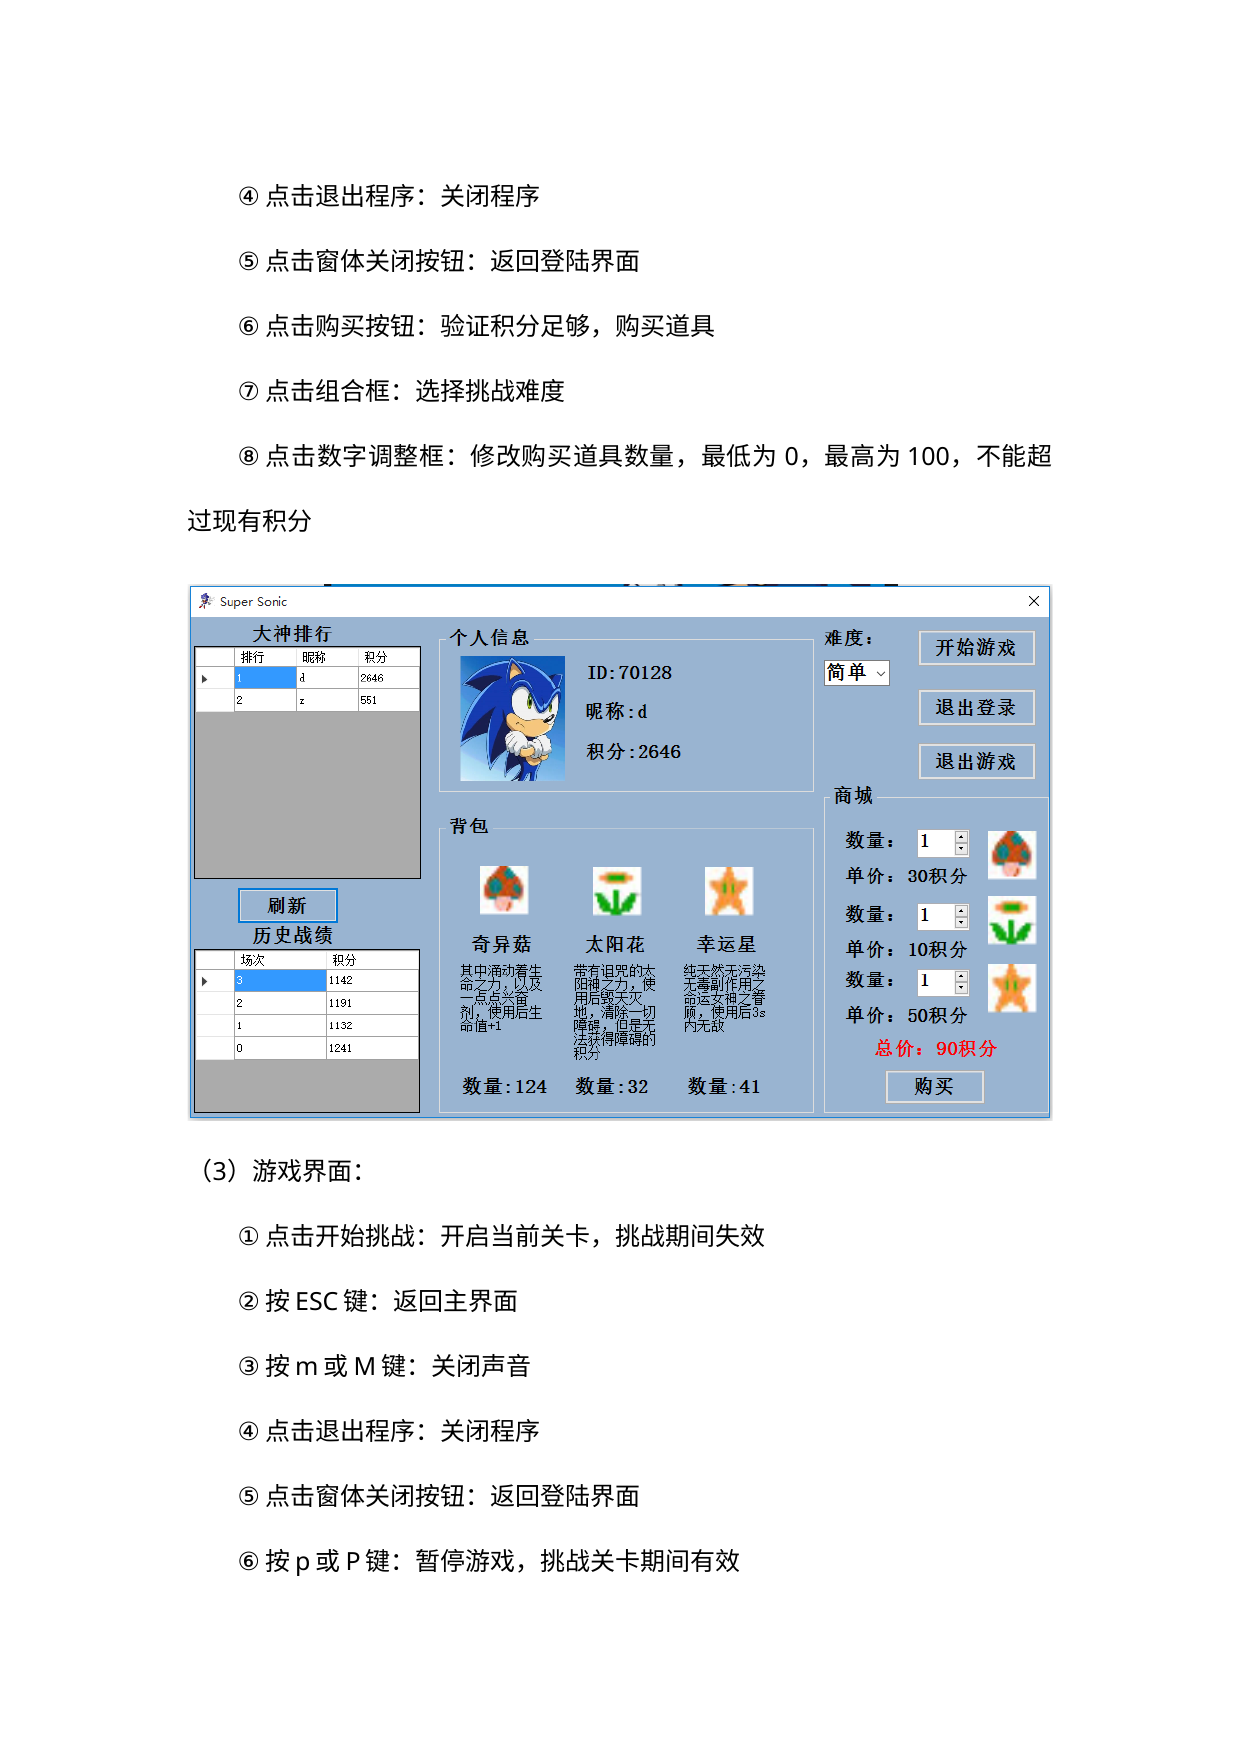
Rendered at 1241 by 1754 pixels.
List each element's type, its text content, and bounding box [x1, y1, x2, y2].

text ⑦点击组合框：选择挑战难度 [187, 357, 1053, 422]
text （3）游戏界面： [187, 1137, 1053, 1202]
picture [187, 584, 1053, 1121]
text ⑤点击窗体关闭按钮：返回登陆界面 [187, 1462, 1053, 1527]
text ⑧点击数字调整框：修改购买道具数量，最低为0，最高为100，不能超过现有积分 [187, 422, 1053, 552]
text ⑤点击窗体关闭按钮：返回登陆界面 [187, 227, 1053, 292]
text ④点击退出程序：关闭程序 [187, 162, 1053, 227]
text ①点击开始挑战：开启当前关卡，挑战期间失效 [187, 1202, 1053, 1267]
text ②按ESC键：返回主界面 [187, 1267, 1053, 1332]
text ⑥按p或P键：暂停游戏，挑战关卡期间有效 [187, 1527, 1053, 1592]
text ⑥点击购买按钮：验证积分足够，购买道具 [187, 292, 1053, 357]
text ③按m或M键：关闭声音 [187, 1332, 1053, 1397]
text ④点击退出程序：关闭程序 [187, 1397, 1053, 1462]
